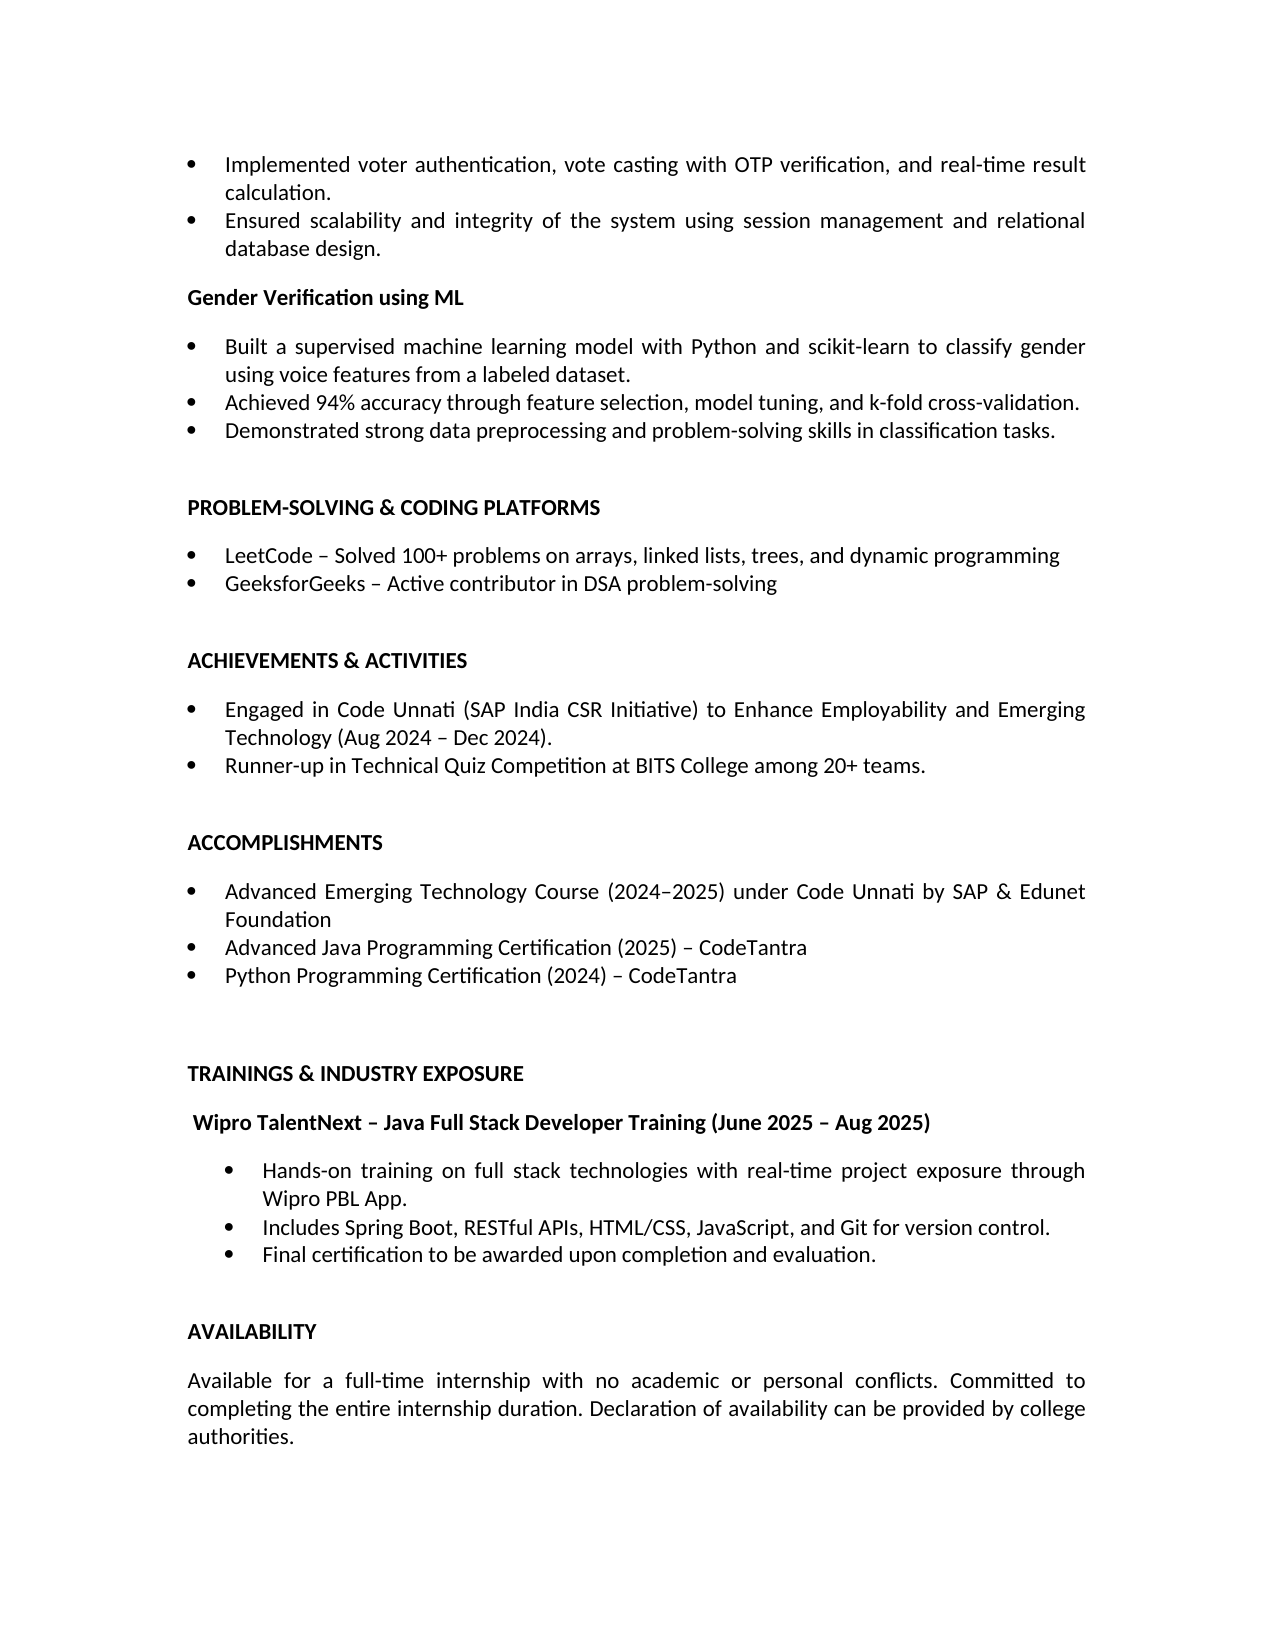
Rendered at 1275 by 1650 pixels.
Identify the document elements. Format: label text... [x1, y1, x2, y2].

text ACCOMPLISHMENTS [187, 800, 1087, 856]
text Gender Verification using ML [187, 283, 1087, 311]
list Implemented voter authentication, vote casting with OTP verification, and real-time result calculation. [187, 150, 1087, 206]
list Includes Spring Boot, RESTful APIs, HTML/CSS, JavaScript, and Git for version control. [225, 1213, 1087, 1241]
list Runner-up in Technical Quiz Competition at BITS College among 20+ teams. [187, 751, 1087, 779]
list LeetCode – Solved 100+ problems on arrays, linked lists, trees, and dynamic programming [187, 542, 1087, 569]
list Advanced Emerging Technology Course (2024–2025) under Code Unnati by SAP & Edunet Foundation [187, 877, 1087, 933]
list Python Programming Certification (2024) – CodeTantra [187, 961, 1087, 989]
list Demonstrated strong data preprocessing and problem-solving skills in classification tasks. [187, 416, 1087, 444]
list Final certification to be awarded upon completion and evaluation. [225, 1241, 1087, 1269]
list Achieved 94% accuracy through feature selection, model tuning, and k-fold cross-validation. [187, 388, 1087, 416]
list GeeksforGeeks – Active contributor in DSA problem-solving [187, 569, 1087, 598]
text PROBLEM-SOLVING & CODING PLATFORMS [187, 465, 1087, 521]
text Available for a full-time internship with no academic or personal conflicts. Committed to completing the entire internship duration. Declaration of availability can be provided by college authorities. [187, 1366, 1087, 1450]
text TRAININGS & INDUSTRY EXPOSURE [187, 1059, 1087, 1087]
text Wipro TalentNext – Java Full Stack Developer Training (June 2025 – Aug 2025) [187, 1108, 1087, 1136]
text ACHIEVEMENTS & ACTIVITIES [187, 618, 1087, 674]
list Engaged in Code Unnati (SAP India CSR Initiative) to Enhance Employability and Emerging Technology (Aug 2024 – Dec 2024). [187, 695, 1087, 751]
list Advanced Java Programming Certification (2025) – CodeTantra [187, 933, 1087, 961]
text AVAILABILITY [187, 1289, 1087, 1346]
list Hands-on training on full stack technologies with real-time project exposure through Wipro PBL App. [225, 1157, 1087, 1213]
list Ensured scalability and integrity of the system using session management and relational database design. [187, 206, 1087, 262]
list Built a supervised machine learning model with Python and scikit-learn to classify gender using voice features from a labeled dataset. [187, 332, 1087, 388]
